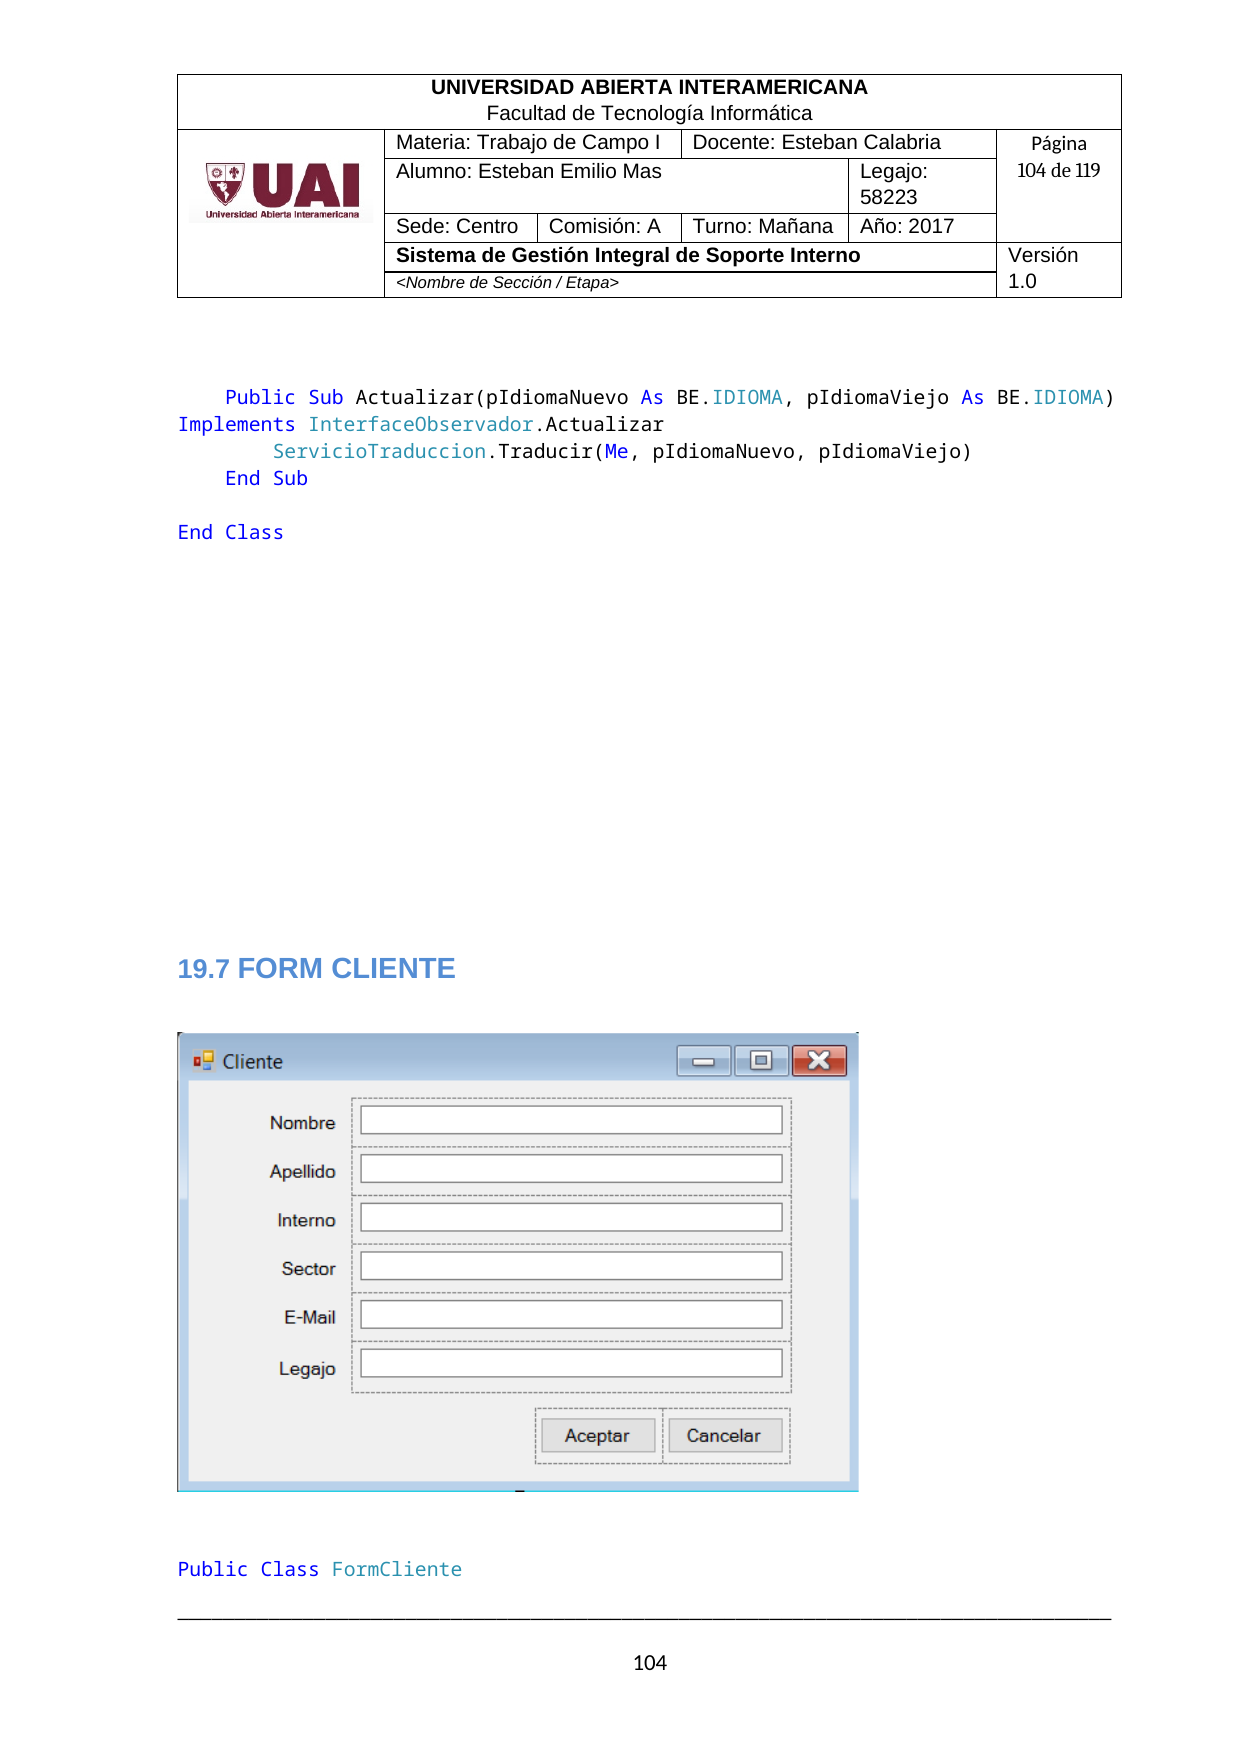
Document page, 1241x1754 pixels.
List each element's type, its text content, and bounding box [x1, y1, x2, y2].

text ServicioTraduccion.Traducir(Me, pIdiomaNuevo, pIdiomaViejo) [177, 437, 1122, 464]
text End Class [177, 518, 1122, 545]
text End Sub [177, 464, 1122, 491]
picture [177, 1032, 859, 1492]
text Public Sub Actualizar(pIdiomaNuevo As BE.IDIOMA, pIdiomaViejo As BE.IDIOMA) Implements InterfaceObservador.Actualizar [177, 383, 1122, 437]
text Public Class FormCliente [177, 1556, 1122, 1583]
picture [188, 155, 374, 223]
subtitle FORM CLIENTE [177, 951, 1122, 984]
